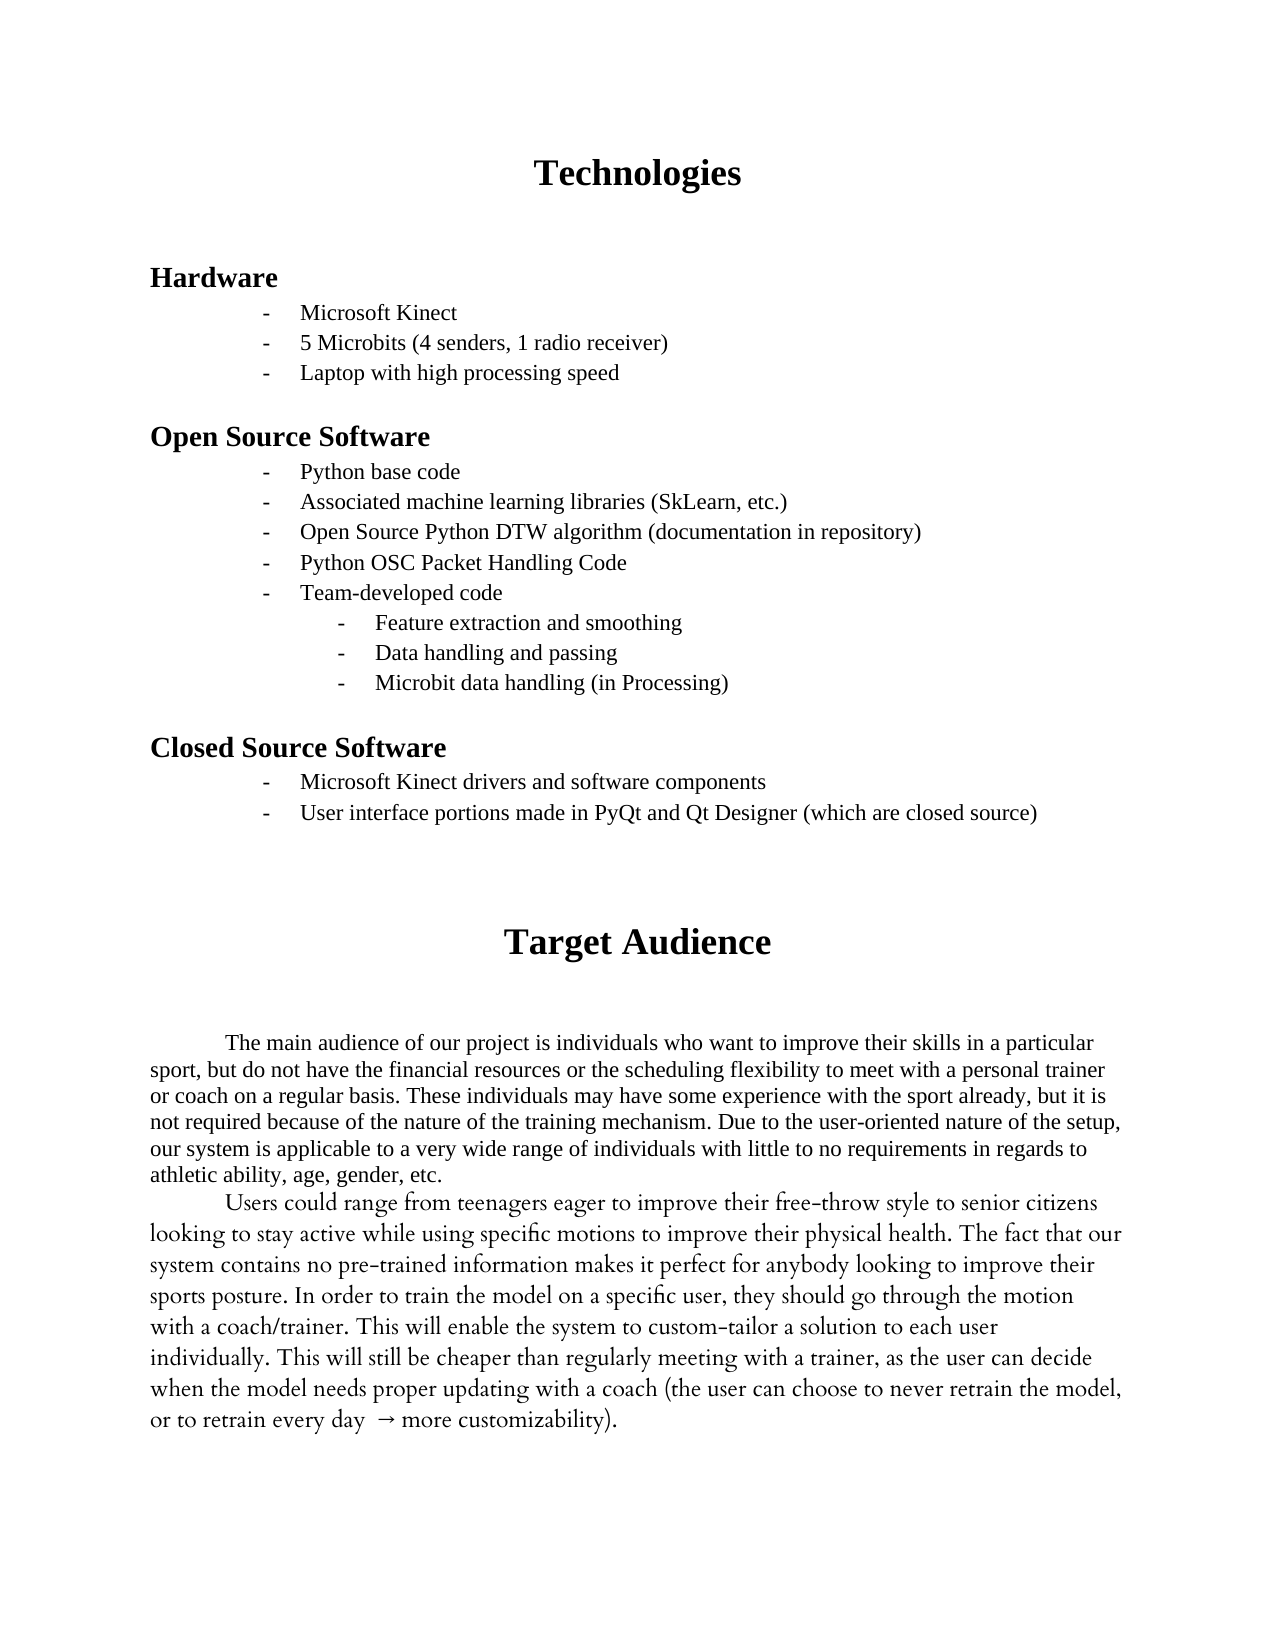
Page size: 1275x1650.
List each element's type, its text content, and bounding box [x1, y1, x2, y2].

list Microbit data handling (in Processing) [337, 669, 1125, 696]
list Python OSC Packet Handling Code [262, 548, 1125, 575]
list Team-developed code [262, 579, 1125, 605]
list Data handling and passing [337, 639, 1125, 666]
text Open Source Software [150, 419, 1125, 453]
list User interface portions made in PyQt and Qt Designer (which are closed source) [262, 798, 1125, 825]
list Python base code [262, 458, 1125, 484]
list Open Source Python DTW algorithm (documentation in repository) [262, 518, 1125, 545]
subtitle Target Audience [150, 919, 1125, 962]
text Closed Source Software [150, 730, 1125, 763]
list Microsoft Kinect [262, 298, 1125, 325]
list Laptop with high processing speed [262, 359, 1125, 385]
text Hardware [150, 260, 1125, 293]
text Users could range from teenagers eager to improve their free-throw style to senior citizens looking to stay active while using specific motions to improve their physical health. The fact that our system contains no pre-trained information makes it perfect for anybody looking to improve their sports posture. In order to train the model on a specific user, they should go through the motion with a coach/trainer. This will enable the system to custom-tailor a solution to each user individually. This will still be cheaper than regularly meeting with a trainer, as the user can decide when the model needs proper updating with a coach (the user can choose to never retrain the model, or to retrain every day → more customizability). [150, 1187, 1125, 1436]
list Feature extraction and smoothing [337, 609, 1125, 635]
list Microsoft Kinect drivers and software components [262, 768, 1125, 795]
list Associated machine learning libraries (SkLearn, etc.) [262, 488, 1125, 514]
subtitle Technologies [150, 150, 1125, 193]
list 5 Microbits (4 senders, 1 radio receiver) [262, 329, 1125, 355]
text The main audience of our project is individuals who want to improve their skills in a particular sport, but do not have the financial resources or the scheduling flexibility to meet with a personal trainer or coach on a regular basis. These individuals may have some experience with the sport already, but it is not required because of the nature of the training mechanism. Due to the user-oriented nature of the setup, our system is applicable to a very wide range of individuals with little to no requirements in regards to athletic ability, age, gender, etc. [150, 1029, 1125, 1187]
